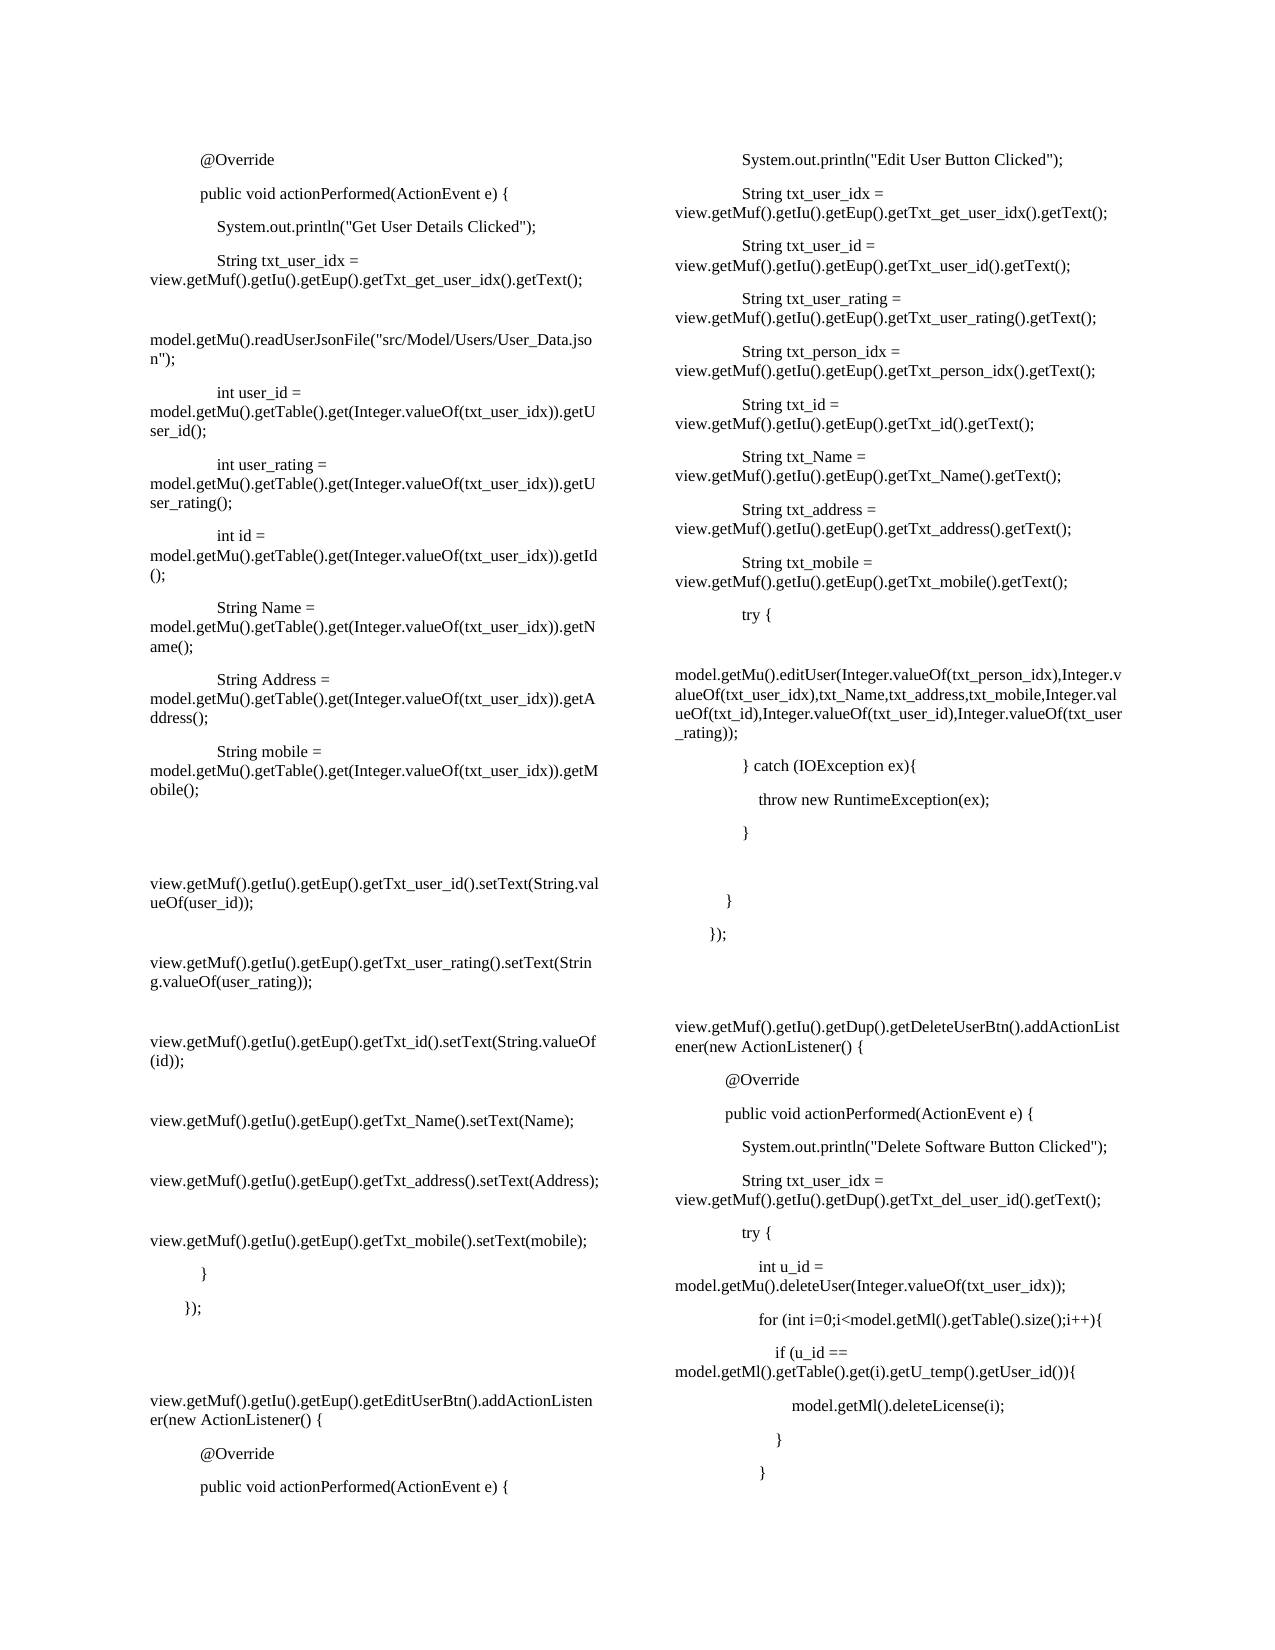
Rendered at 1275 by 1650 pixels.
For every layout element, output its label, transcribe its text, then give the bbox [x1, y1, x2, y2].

text String txt_user_idx = view.getMuf().getIu().getEup().getTxt_get_user_idx().getText(); [675, 183, 1125, 222]
text view.getMuf().getIu().getEup().getTxt_Name().setText(Name); [150, 1084, 600, 1130]
text int user_id = model.getMu().getTable().get(Integer.valueOf(txt_user_idx)).getUser_id(); [150, 382, 600, 440]
text public void actionPerformed(ActionEvent e) { [150, 1477, 600, 1496]
text String txt_user_idx = view.getMuf().getIu().getDup().getTxt_del_user_id().getText(); [675, 1171, 1125, 1209]
text } catch (IOException ex){ [675, 756, 1125, 775]
text view.getMuf().getIu().getDup().getDeleteUserBtn().addActionListener(new ActionListener() { [675, 991, 1125, 1056]
text int u_id = model.getMu().deleteUser(Integer.valueOf(txt_user_idx)); [675, 1257, 1125, 1295]
text try { [675, 1223, 1125, 1242]
text } [675, 1429, 1125, 1448]
text String txt_person_idx = view.getMuf().getIu().getEup().getTxt_person_idx().getText(); [675, 342, 1125, 380]
text }); [150, 1298, 600, 1317]
text String mobile = model.getMu().getTable().get(Integer.valueOf(txt_user_idx)).getMobile(); [150, 742, 600, 799]
text System.out.println("Get User Details Clicked"); [150, 217, 600, 236]
text int id = model.getMu().getTable().get(Integer.valueOf(txt_user_idx)).getId(); [150, 526, 600, 584]
text view.getMuf().getIu().getEup().getTxt_user_id().setText(String.valueOf(user_id)); [150, 847, 600, 912]
text String Address = model.getMu().getTable().get(Integer.valueOf(txt_user_idx)).getAddress(); [150, 670, 600, 727]
text String txt_id = view.getMuf().getIu().getEup().getTxt_id().getText(); [675, 394, 1125, 433]
text model.getMu().editUser(Integer.valueOf(txt_person_idx),Integer.valueOf(txt_user_idx),txt_Name,txt_address,txt_mobile,Integer.valueOf(txt_id),Integer.valueOf(txt_user_id),Integer.valueOf(txt_user_rating)); [675, 639, 1125, 742]
text for (int i=0;i<model.getMl().getTable().size();i++){ [675, 1309, 1125, 1329]
text int user_rating = model.getMu().getTable().get(Integer.valueOf(txt_user_idx)).getUser_rating(); [150, 454, 600, 512]
text if (u_id == model.getMl().getTable().get(i).getU_temp().getUser_id()){ [675, 1343, 1125, 1381]
text String Name = model.getMu().getTable().get(Integer.valueOf(txt_user_idx)).getName(); [150, 598, 600, 656]
text view.getMuf().getIu().getEup().getTxt_user_rating().setText(String.valueOf(user_rating)); [150, 926, 600, 991]
text view.getMuf().getIu().getEup().getEditUserBtn().addActionListener(new ActionListener() { [150, 1365, 600, 1429]
text System.out.println("Edit User Button Clicked"); [675, 150, 1125, 169]
text } [675, 823, 1125, 842]
text String txt_address = view.getMuf().getIu().getEup().getTxt_address().getText(); [675, 500, 1125, 538]
text throw new RuntimeException(ex); [675, 790, 1125, 809]
text model.getMu().readUserJsonFile("src/Model/Users/User_Data.json"); [150, 303, 600, 368]
text System.out.println("Delete Software Button Clicked"); [675, 1137, 1125, 1156]
text view.getMuf().getIu().getEup().getTxt_address().setText(Address); [150, 1144, 600, 1190]
text } [675, 1463, 1125, 1482]
text view.getMuf().getIu().getEup().getTxt_id().setText(String.valueOf(id)); [150, 1005, 600, 1070]
text String txt_user_id = view.getMuf().getIu().getEup().getTxt_user_id().getText(); [675, 236, 1125, 274]
text try { [675, 605, 1125, 624]
text @Override [150, 150, 600, 169]
text @Override [150, 1444, 600, 1463]
text public void actionPerformed(ActionEvent e) { [675, 1103, 1125, 1123]
text }); [675, 924, 1125, 943]
text model.getMl().deleteLicense(i); [675, 1396, 1125, 1415]
text view.getMuf().getIu().getEup().getTxt_mobile().setText(mobile); [150, 1204, 600, 1250]
text String txt_Name = view.getMuf().getIu().getEup().getTxt_Name().getText(); [675, 447, 1125, 485]
text } [675, 890, 1125, 909]
text @Override [675, 1070, 1125, 1089]
text String txt_user_rating = view.getMuf().getIu().getEup().getTxt_user_rating().getText(); [675, 289, 1125, 327]
text String txt_mobile = view.getMuf().getIu().getEup().getTxt_mobile().getText(); [675, 552, 1125, 591]
text } [150, 1264, 600, 1283]
text public void actionPerformed(ActionEvent e) { [150, 183, 600, 203]
text String txt_user_idx = view.getMuf().getIu().getEup().getTxt_get_user_idx().getText(); [150, 251, 600, 289]
